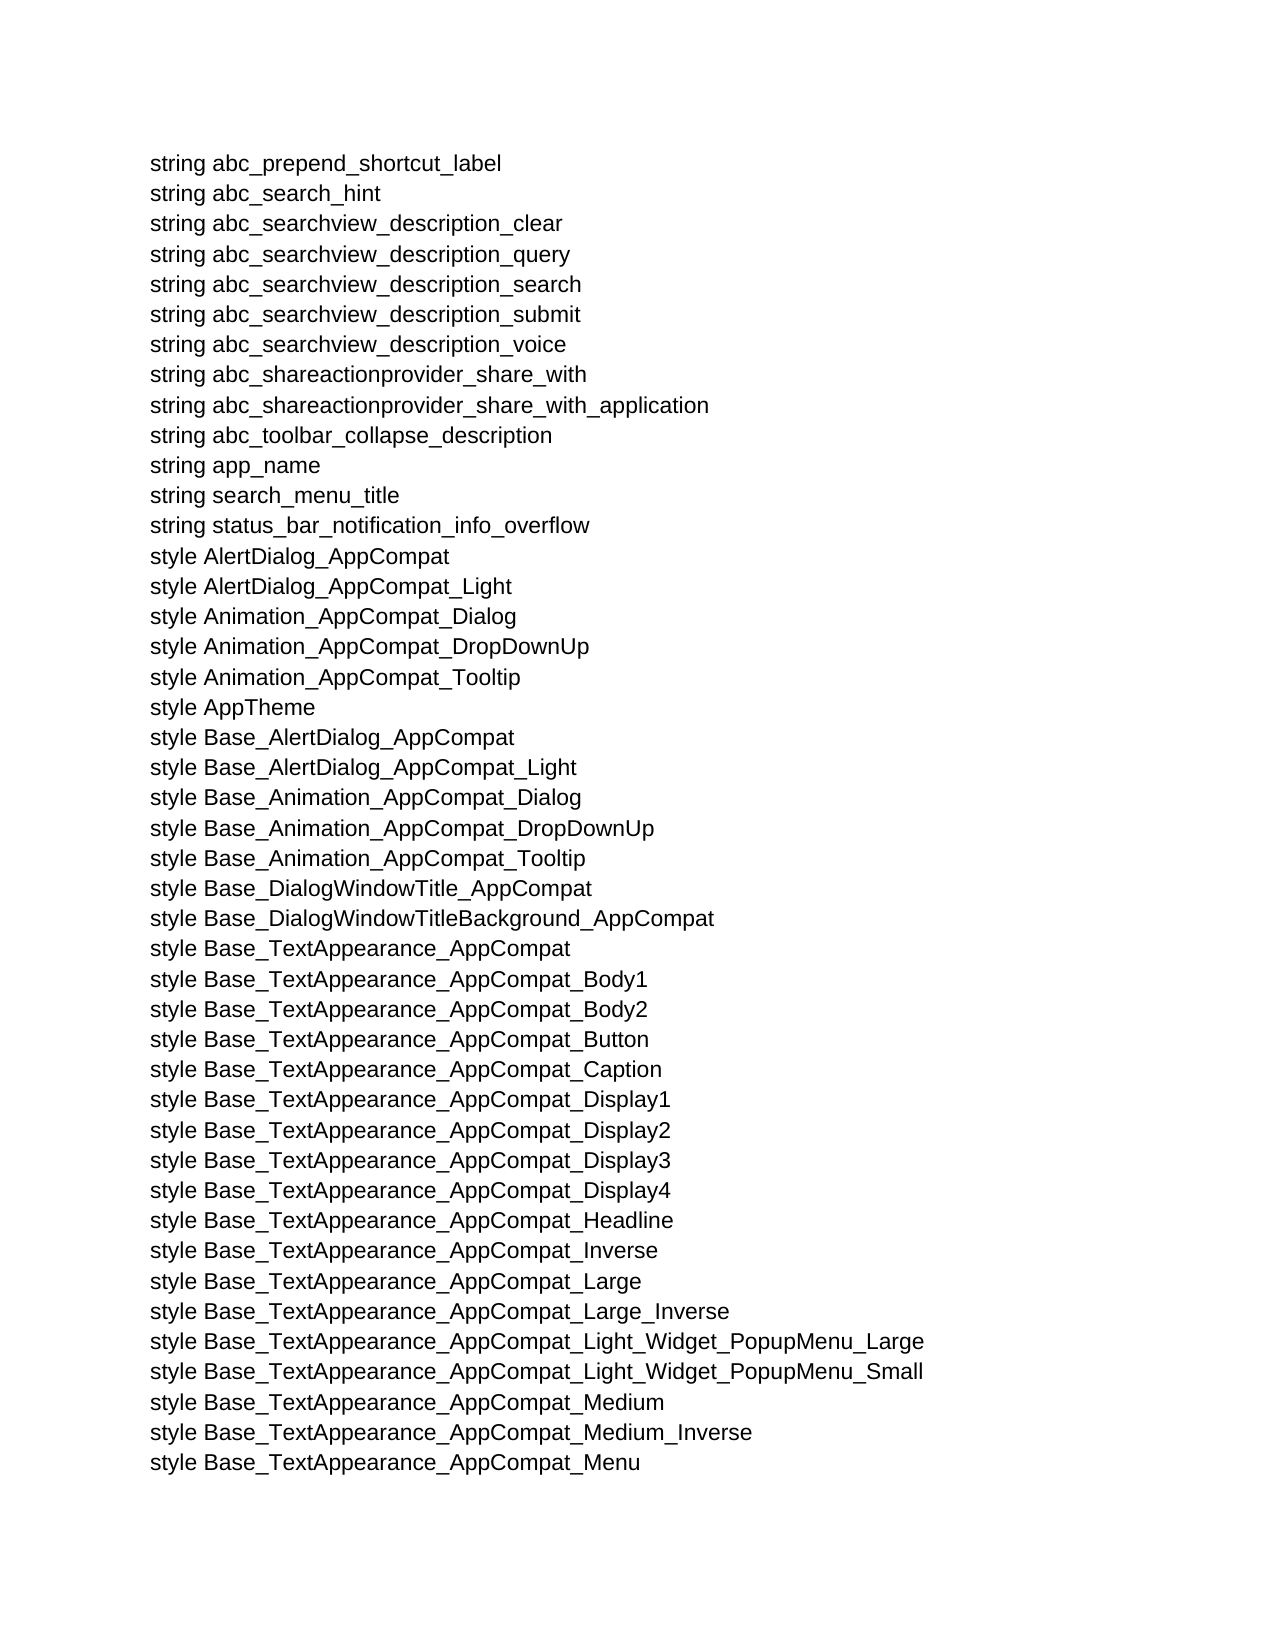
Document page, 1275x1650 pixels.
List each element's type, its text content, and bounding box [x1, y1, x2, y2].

text style Base_TextAppearance_AppCompat_Button [150, 1026, 1125, 1052]
text style Base_Animation_AppCompat_Tooltip [150, 845, 1125, 871]
text style Base_TextAppearance_AppCompat_Large [150, 1268, 1125, 1294]
text style Base_TextAppearance_AppCompat_Display4 [150, 1177, 1125, 1203]
text string abc_searchview_description_voice [150, 331, 1125, 358]
text style AlertDialog_AppCompat_Light [150, 573, 1125, 599]
text string search_menu_title [150, 482, 1125, 509]
text string app_name [150, 452, 1125, 478]
text string status_bar_notification_info_overflow [150, 512, 1125, 539]
text string abc_searchview_description_search [150, 271, 1125, 297]
text style AlertDialog_AppCompat [150, 543, 1125, 569]
text style Base_AlertDialog_AppCompat [150, 724, 1125, 750]
text style Base_TextAppearance_AppCompat_Body2 [150, 996, 1125, 1022]
text style Base_TextAppearance_AppCompat_Light_Widget_PopupMenu_Large [150, 1328, 1125, 1354]
text style Base_TextAppearance_AppCompat_Medium_Inverse [150, 1419, 1125, 1445]
text style Base_TextAppearance_AppCompat_Light_Widget_PopupMenu_Small [150, 1358, 1125, 1385]
text string abc_shareactionprovider_share_with [150, 361, 1125, 388]
text style Base_TextAppearance_AppCompat_Display2 [150, 1117, 1125, 1143]
text style Animation_AppCompat_DropDownUp [150, 633, 1125, 660]
text style Base_TextAppearance_AppCompat_Headline [150, 1207, 1125, 1234]
text style Base_DialogWindowTitleBackground_AppCompat [150, 905, 1125, 932]
text style Base_TextAppearance_AppCompat [150, 935, 1125, 962]
text style Animation_AppCompat_Dialog [150, 603, 1125, 629]
text string abc_searchview_description_clear [150, 210, 1125, 237]
text string abc_searchview_description_submit [150, 301, 1125, 327]
text style Base_Animation_AppCompat_Dialog [150, 784, 1125, 811]
text style Base_TextAppearance_AppCompat_Display1 [150, 1086, 1125, 1113]
text style Base_Animation_AppCompat_DropDownUp [150, 814, 1125, 841]
text style Base_TextAppearance_AppCompat_Caption [150, 1056, 1125, 1083]
text style Base_TextAppearance_AppCompat_Large_Inverse [150, 1298, 1125, 1324]
text style Base_TextAppearance_AppCompat_Display3 [150, 1147, 1125, 1173]
text style Base_TextAppearance_AppCompat_Menu [150, 1449, 1125, 1475]
text style Base_TextAppearance_AppCompat_Inverse [150, 1237, 1125, 1264]
text style Base_TextAppearance_AppCompat_Medium [150, 1388, 1125, 1415]
text style Animation_AppCompat_Tooltip [150, 663, 1125, 690]
text string abc_toolbar_collapse_description [150, 422, 1125, 448]
text style AppTheme [150, 694, 1125, 720]
text style Base_AlertDialog_AppCompat_Light [150, 754, 1125, 781]
text style Base_TextAppearance_AppCompat_Body1 [150, 966, 1125, 992]
text string abc_shareactionprovider_share_with_application [150, 392, 1125, 418]
text string abc_prepend_shortcut_label [150, 150, 1125, 176]
text style Base_DialogWindowTitle_AppCompat [150, 875, 1125, 901]
text string abc_searchview_description_query [150, 241, 1125, 267]
text string abc_search_hint [150, 180, 1125, 207]
